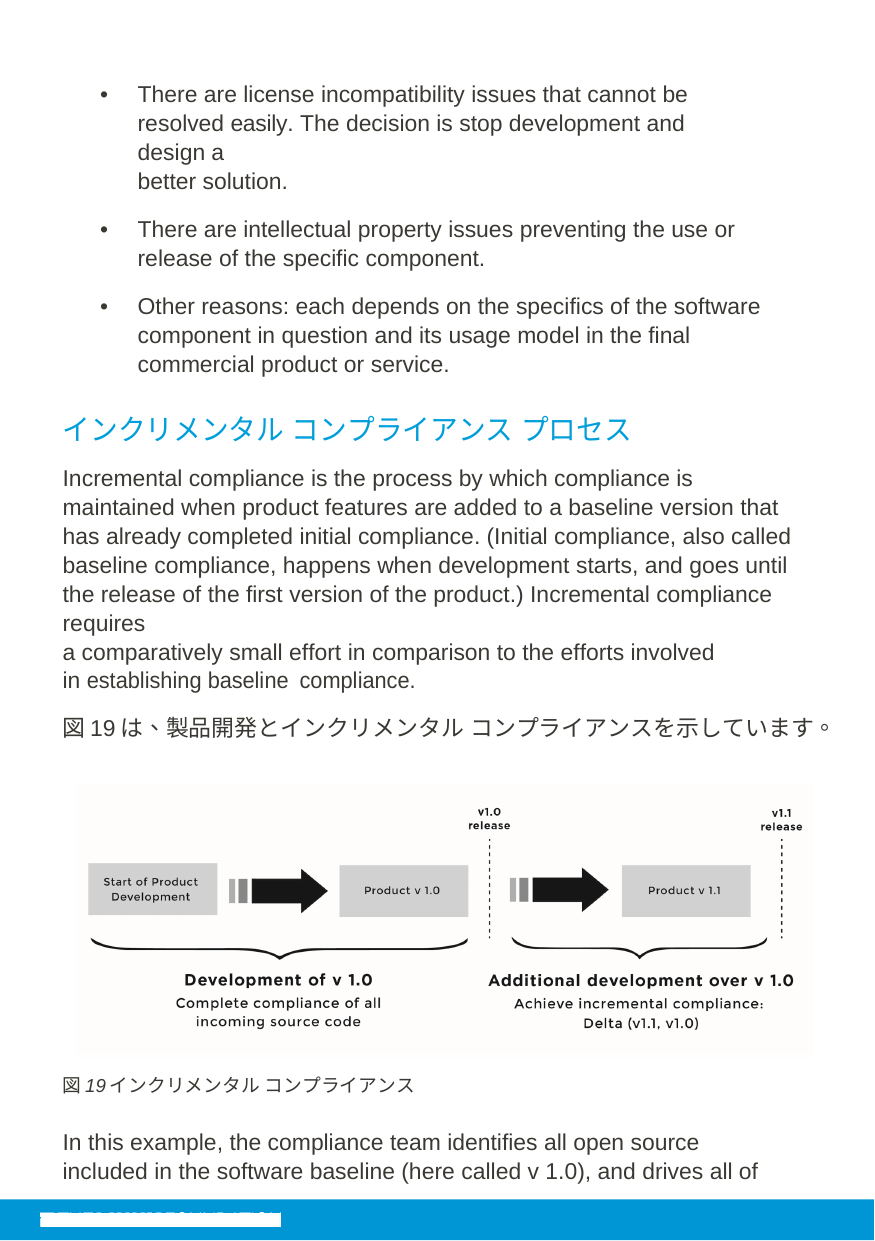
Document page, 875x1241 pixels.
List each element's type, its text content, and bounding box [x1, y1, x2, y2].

text 図19は、製品開発とインクリメンタル コンプライアンスを示しています。 [62, 715, 874, 742]
text 図19インクリメンタル コンプライアンス [62, 1074, 646, 1096]
list There are license incompatibility issues that cannot be resolved easily. The decision is stop development and design a [100, 81, 757, 165]
text In this example, the compliance team identifies all open source included in the software baseline (here called v 1.0), and drives all of the open [62, 1129, 768, 1184]
text Incremental compliance is the process by which compliance is maintained when product features are added to a baseline version that has already completed initial compliance. (Initial compliance, also called baseline compliance, happens when development starts, and goes until the release of the first version of the product.) Incremental compliance requires [62, 465, 795, 636]
text better solution. [137, 168, 646, 194]
list There are intellectual property issues preventing the use or release of the specific component. [100, 216, 812, 271]
picture [41, 1213, 280, 1226]
text a comparatively small effort in comparison to the efforts involved in establishing baseline compliance. [62, 638, 717, 694]
list Other reasons: each depends on the specifics of the software component in question and its usage model in the final commercial product or service. [100, 293, 796, 377]
subtitle インクリメンタル コンプライアンス プロセス [62, 413, 646, 447]
picture [75, 784, 814, 1059]
